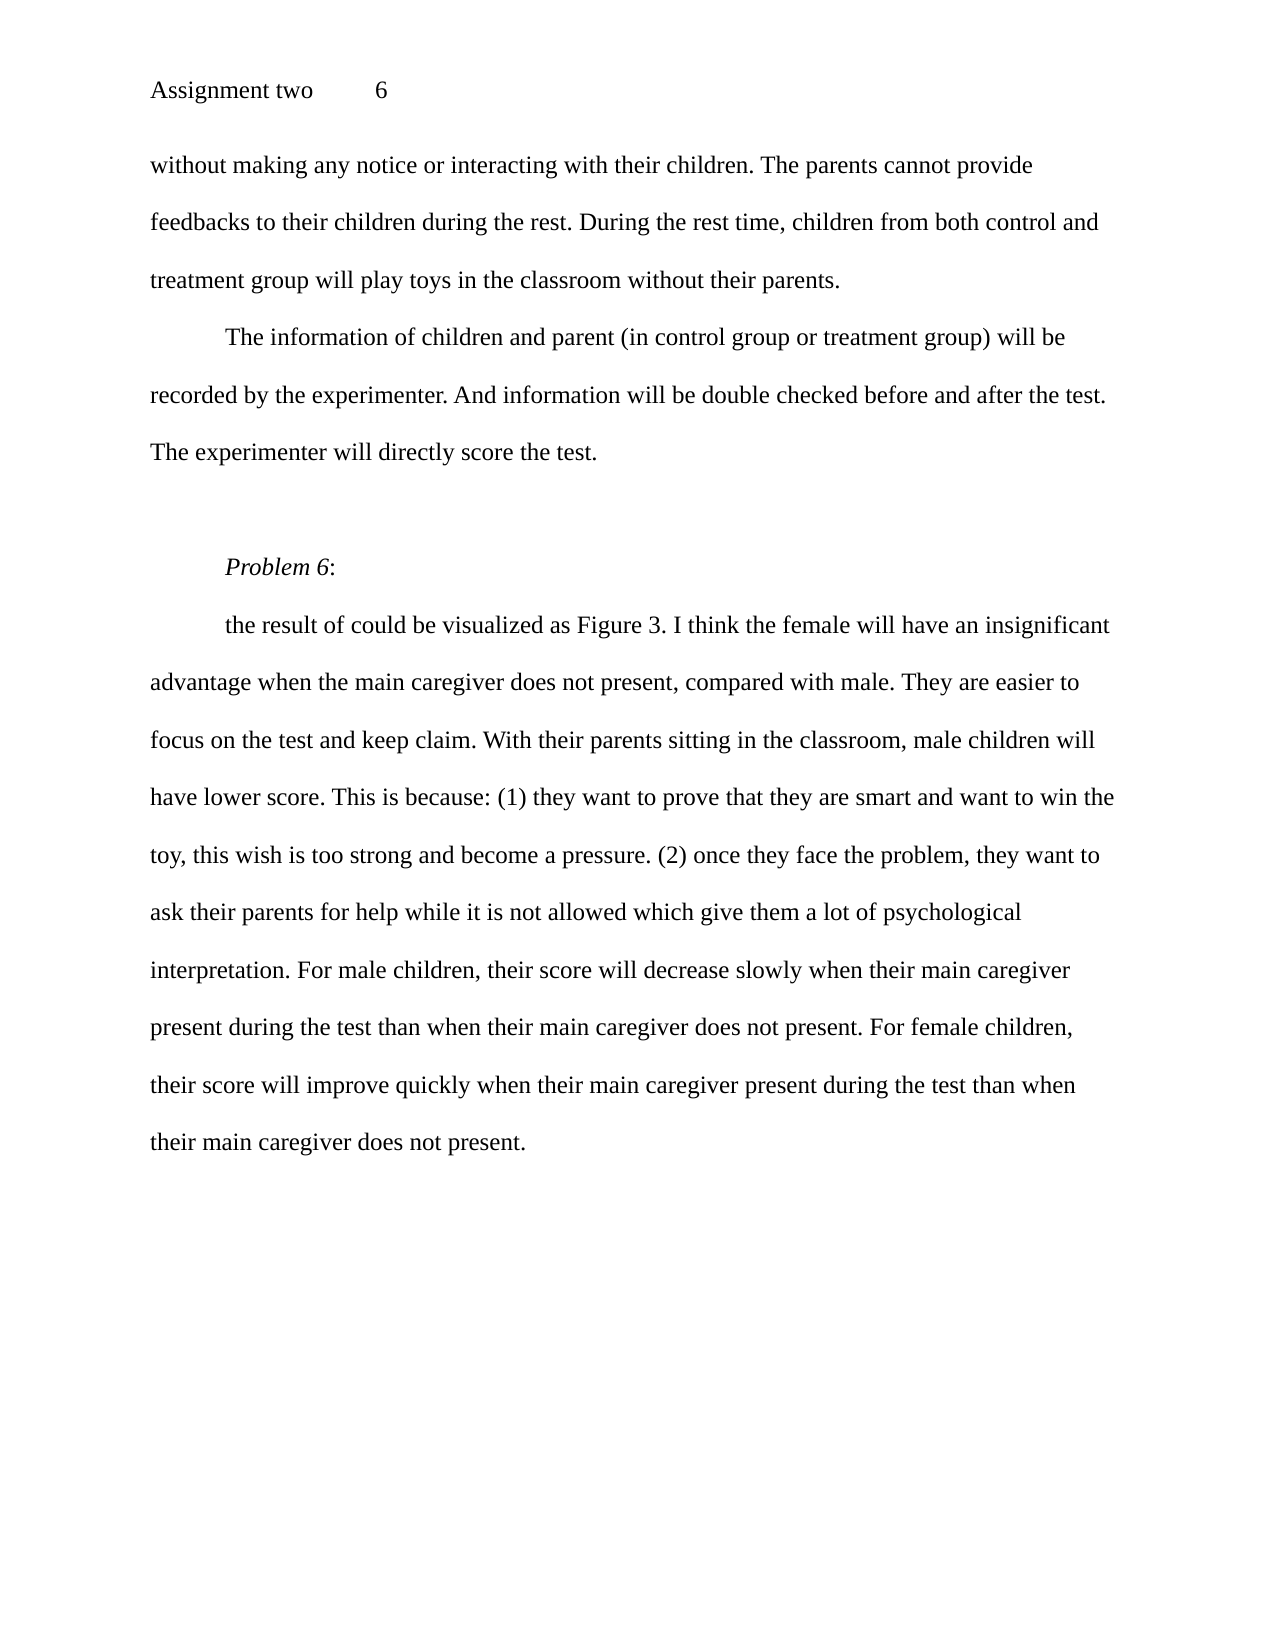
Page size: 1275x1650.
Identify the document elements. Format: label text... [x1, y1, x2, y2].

text the result of could be visualized as Figure 3. I think the female will have an insignificant advantage when the main caregiver does not present, compared with male. They are easier to focus on the test and keep claim. With their parents sitting in the classroom, male children will have lower score. This is because: (1) they want to prove that they are smart and want to win the toy, this wish is too strong and become a pressure. (2) once they face the problem, they want to ask their parents for help while it is not allowed which give them a lot of psychological interpretation. For male children, their score will decrease slowly when their main caregiver present during the test than when their main caregiver does not present. For female children, their score will improve quickly when their main caregiver present during the test than when their main caregiver does not present. [150, 610, 1125, 1156]
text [150, 150, 1125, 294]
text The information of children and parent (in control group or treatment group) will be recorded by the experimenter. And information will be double checked before and after the test. The experimenter will directly score the test. [150, 322, 1125, 466]
text Problem 6: [150, 552, 1125, 581]
